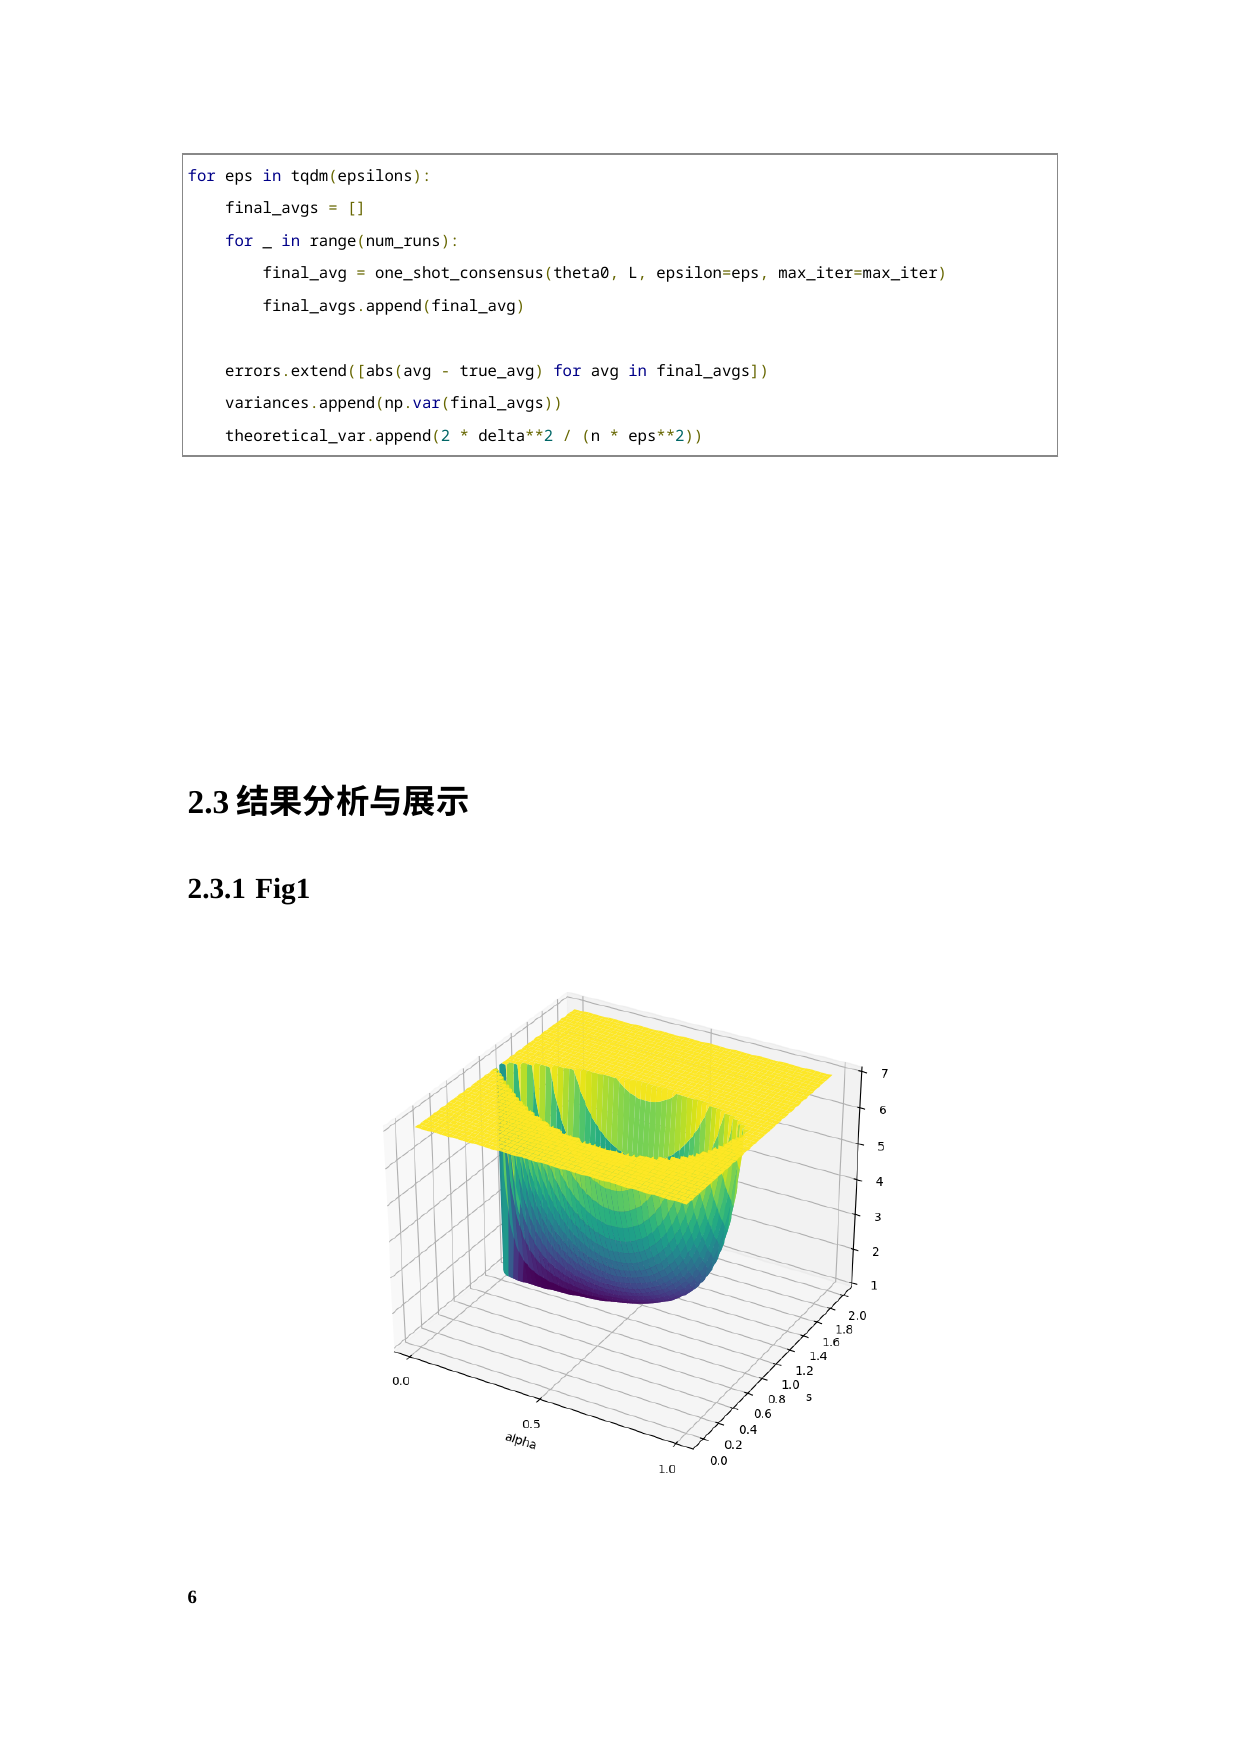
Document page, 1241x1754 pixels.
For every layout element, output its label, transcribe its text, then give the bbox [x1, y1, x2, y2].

text 2.3结果分析与展示 [187, 767, 1053, 832]
text 2.3.1 Fig1 [187, 856, 1053, 921]
text final_avgs = [] [187, 191, 1053, 224]
text for eps in tqdm(epsilons): [183, 155, 1057, 191]
picture [345, 942, 895, 1491]
text variances.append(np.var(final_avgs)) [187, 386, 1053, 413]
text theoretical_var.append(2 * delta**2 / (n * eps**2)) [183, 413, 1057, 455]
text for _ in range(num_runs): [187, 224, 1053, 256]
text errors.extend([abs(avg - true_avg) for avg in final_avgs]) [187, 354, 1053, 386]
text final_avgs.append(final_avg) [187, 289, 1053, 321]
text final_avg = one_shot_consensus(theta0, L, epsilon=eps, max_iter=max_iter) [187, 256, 1053, 289]
